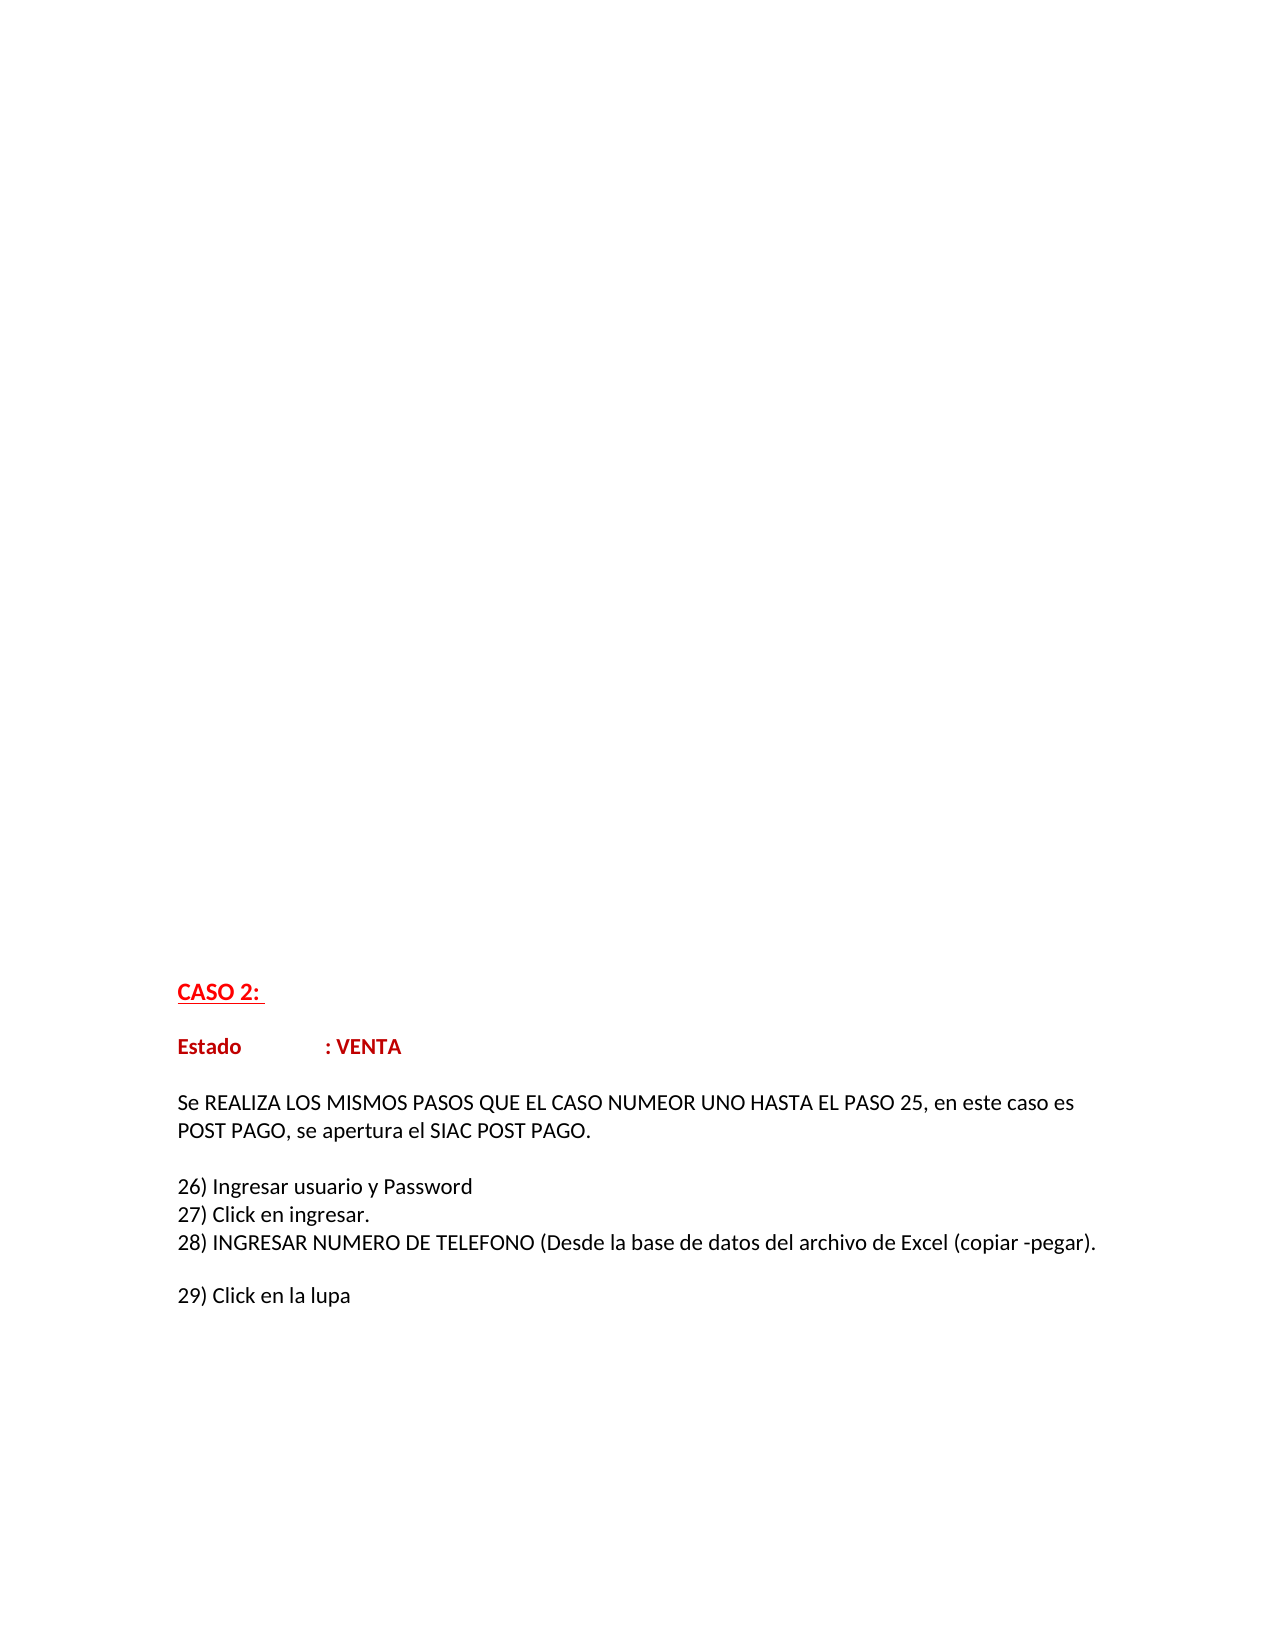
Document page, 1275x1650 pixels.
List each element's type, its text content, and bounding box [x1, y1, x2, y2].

text 27) Click en ingresar. [177, 1200, 1098, 1228]
text CASO 2: [177, 976, 1098, 1007]
text Se REALIZA LOS MISMOS PASOS QUE EL CASO NUMEOR UNO HASTA EL PASO 25, en este caso es POST PAGO, se apertura el SIAC POST PAGO. [177, 1088, 1098, 1144]
text 29) Click en la lupa [177, 1281, 1098, 1309]
text Estado : VENTA [177, 1032, 1098, 1060]
text 28) INGRESAR NUMERO DE TELEFONO (Desde la base de datos del archivo de Excel (copiar -pegar). [177, 1228, 1098, 1256]
text 26) Ingresar usuario y Password [177, 1172, 1098, 1200]
